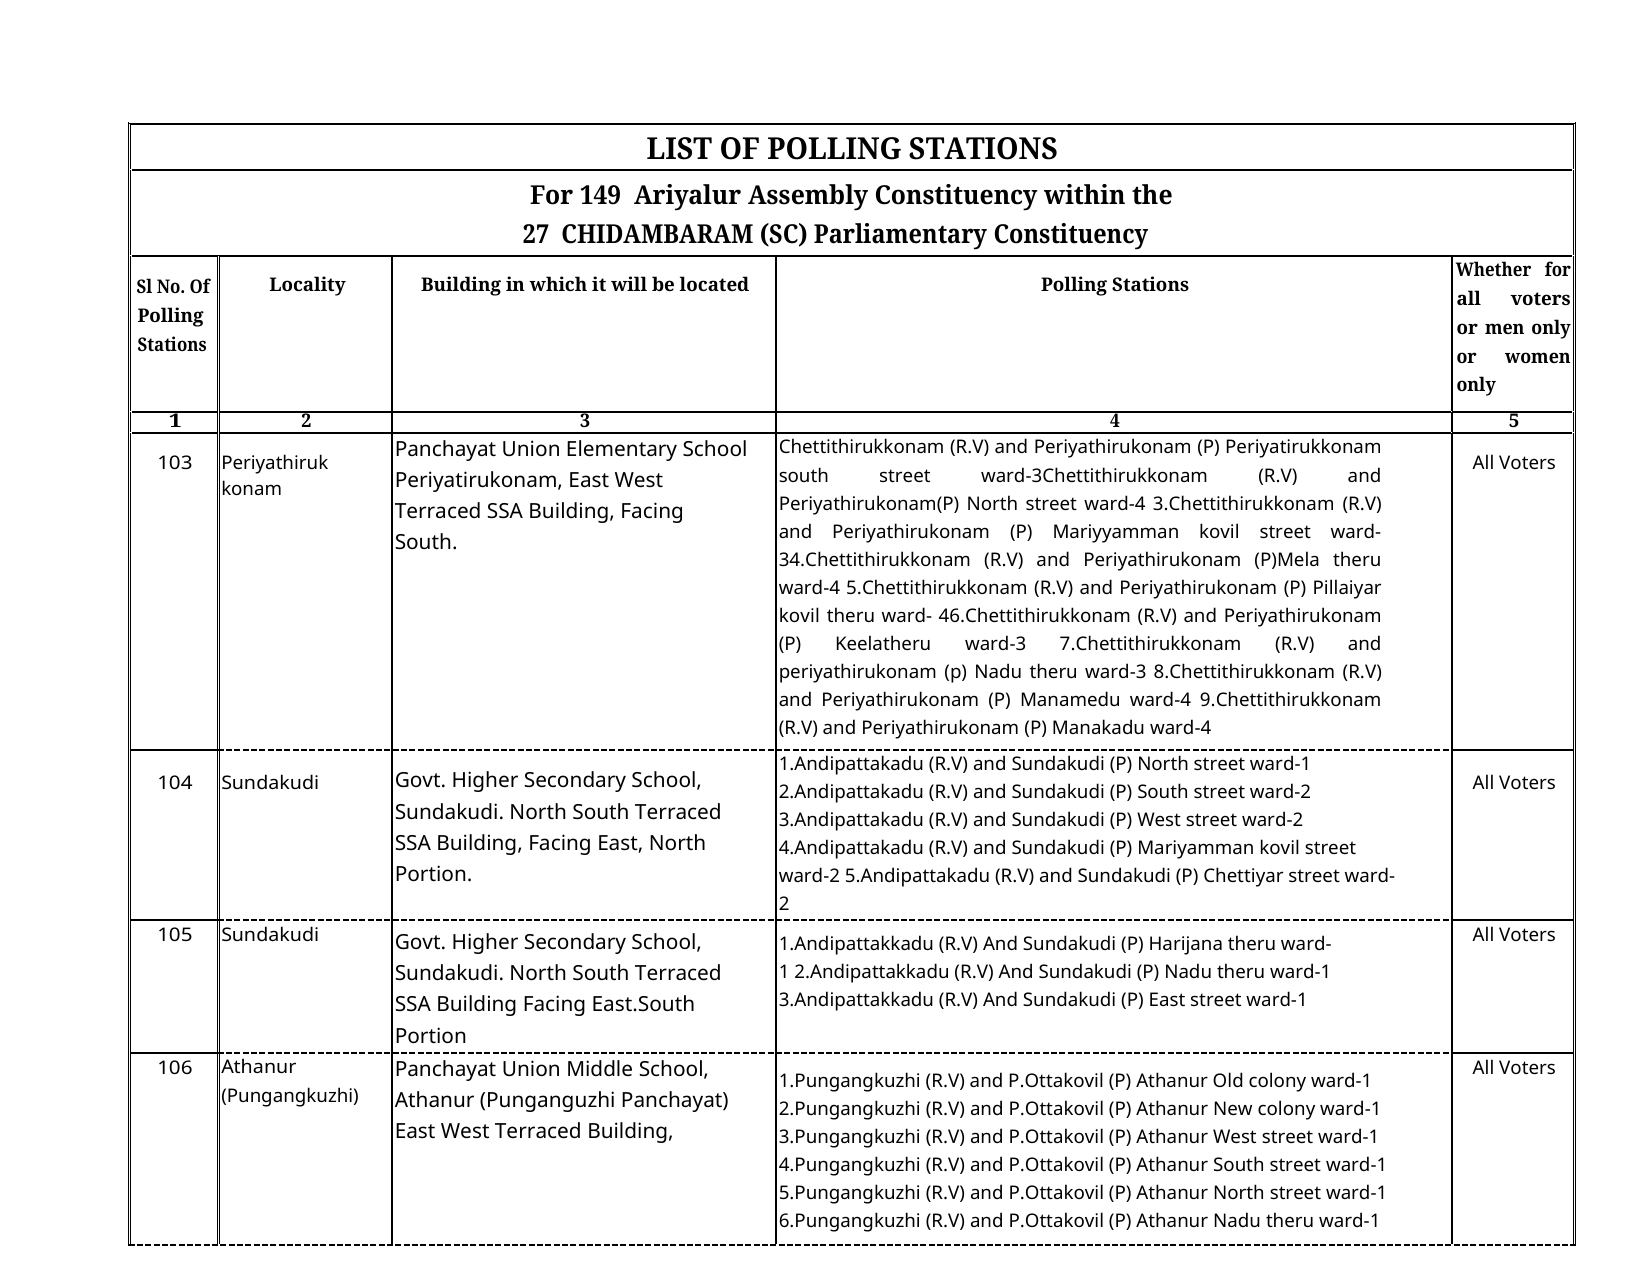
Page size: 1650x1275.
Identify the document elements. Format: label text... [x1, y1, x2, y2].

table_cell All Voters [1453, 751, 1573, 919]
table_cell Periyathiruk konam [220, 434, 391, 748]
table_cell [220, 1052, 391, 1244]
table_cell 1.Andipattakkadu (R.V) And Sundakudi (P) Harijana theru ward‐1 2.Andipattakkadu (R.V) And Sundakudi (P) Nadu theru ward‐1 3.Andipattakkadu (R.V) And Sundakudi (P) East street ward‐1 [777, 919, 1451, 1052]
table_cell 106 [131, 1054, 217, 1244]
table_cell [777, 1052, 1451, 1244]
table_cell 2 [220, 413, 391, 431]
table_cell 4 [777, 413, 1451, 431]
table_cell All Voters [1453, 1054, 1573, 1244]
table_cell Locality [220, 257, 391, 411]
table_cell Sundakudi [220, 749, 391, 919]
table_cell Sundakudi [220, 919, 391, 1052]
table_header LIST OF POLLING STATIONS [131, 125, 1573, 169]
table_cell All Voters [1453, 431, 1573, 748]
table_cell 105 [131, 921, 217, 1052]
table_cell Polling Stations [777, 257, 1451, 411]
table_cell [393, 1052, 775, 1244]
table_cell 104 [131, 751, 217, 919]
table_cell Govt. Higher Secondary School, Sundakudi. North South Terraced SSA Building Facing East.South Portion [393, 919, 775, 1052]
table_cell 3 [393, 413, 775, 431]
table_cell Panchayat Union Elementary School Periyatirukonam, East West Terraced SSA Building, Facing South. [393, 434, 775, 748]
table_cell For 149 ­ Ariyalur Assembly Constituency within the 27 ­ CHIDAMBARAM (SC) Parliamentary Constituency [130, 169, 1574, 254]
table_cell Building in which it will be located [393, 257, 775, 411]
table_cell Sl No. Of Polling Stations [130, 255, 217, 411]
table_cell 5 [1453, 411, 1574, 431]
table_cell 1.Andipattakadu (R.V) and Sundakudi (P) North street ward‐1 2.Andipattakadu (R.V) and Sundakudi (P) South street ward‐2 3.Andipattakadu (R.V) and Sundakudi (P) West street ward‐2 4.Andipattakadu (R.V) and Sundakudi (P) Mariyamman kovil street ward‐2 5.Andipattakadu (R.V) and Sundakudi (P) Chettiyar street ward‐2 [777, 749, 1451, 919]
table_cell 1 [130, 411, 217, 431]
table_cell 103 [131, 431, 217, 748]
table_cell Chettithirukkonam (R.V) and Periyathirukonam (P) Periyatirukkonam south street ward‐3Chettithirukkonam (R.V) and Periyathirukonam(P) North street ward‐4 3.Chettithirukkonam (R.V) and Periyathirukonam (P) Mariyyamman kovil street ward‐34.Chettithirukkonam (R.V) and Periyathirukonam (P)Mela theru ward‐4 5.Chettithirukkonam (R.V) and Periyathirukonam (P) Pillaiyar kovil theru ward‐ 46.Chettithirukkonam (R.V) and Periyathirukonam (P) Keelatheru ward‐3 7.Chettithirukkonam (R.V) and periyathirukonam (p) Nadu theru ward‐3 8.Chettithirukkonam (R.V) and Periyathirukonam (P) Manamedu ward‐4 9.Chettithirukkonam (R.V) and Periyathirukonam (P) Manakadu ward‐4 [777, 434, 1451, 748]
table_cell Govt. Higher Secondary School, Sundakudi. North South Terraced SSA Building, Facing East, North Portion. [393, 749, 775, 919]
table_cell All Voters [1453, 921, 1573, 1052]
table_cell Whether for all voters or men only or women only [1453, 255, 1574, 411]
